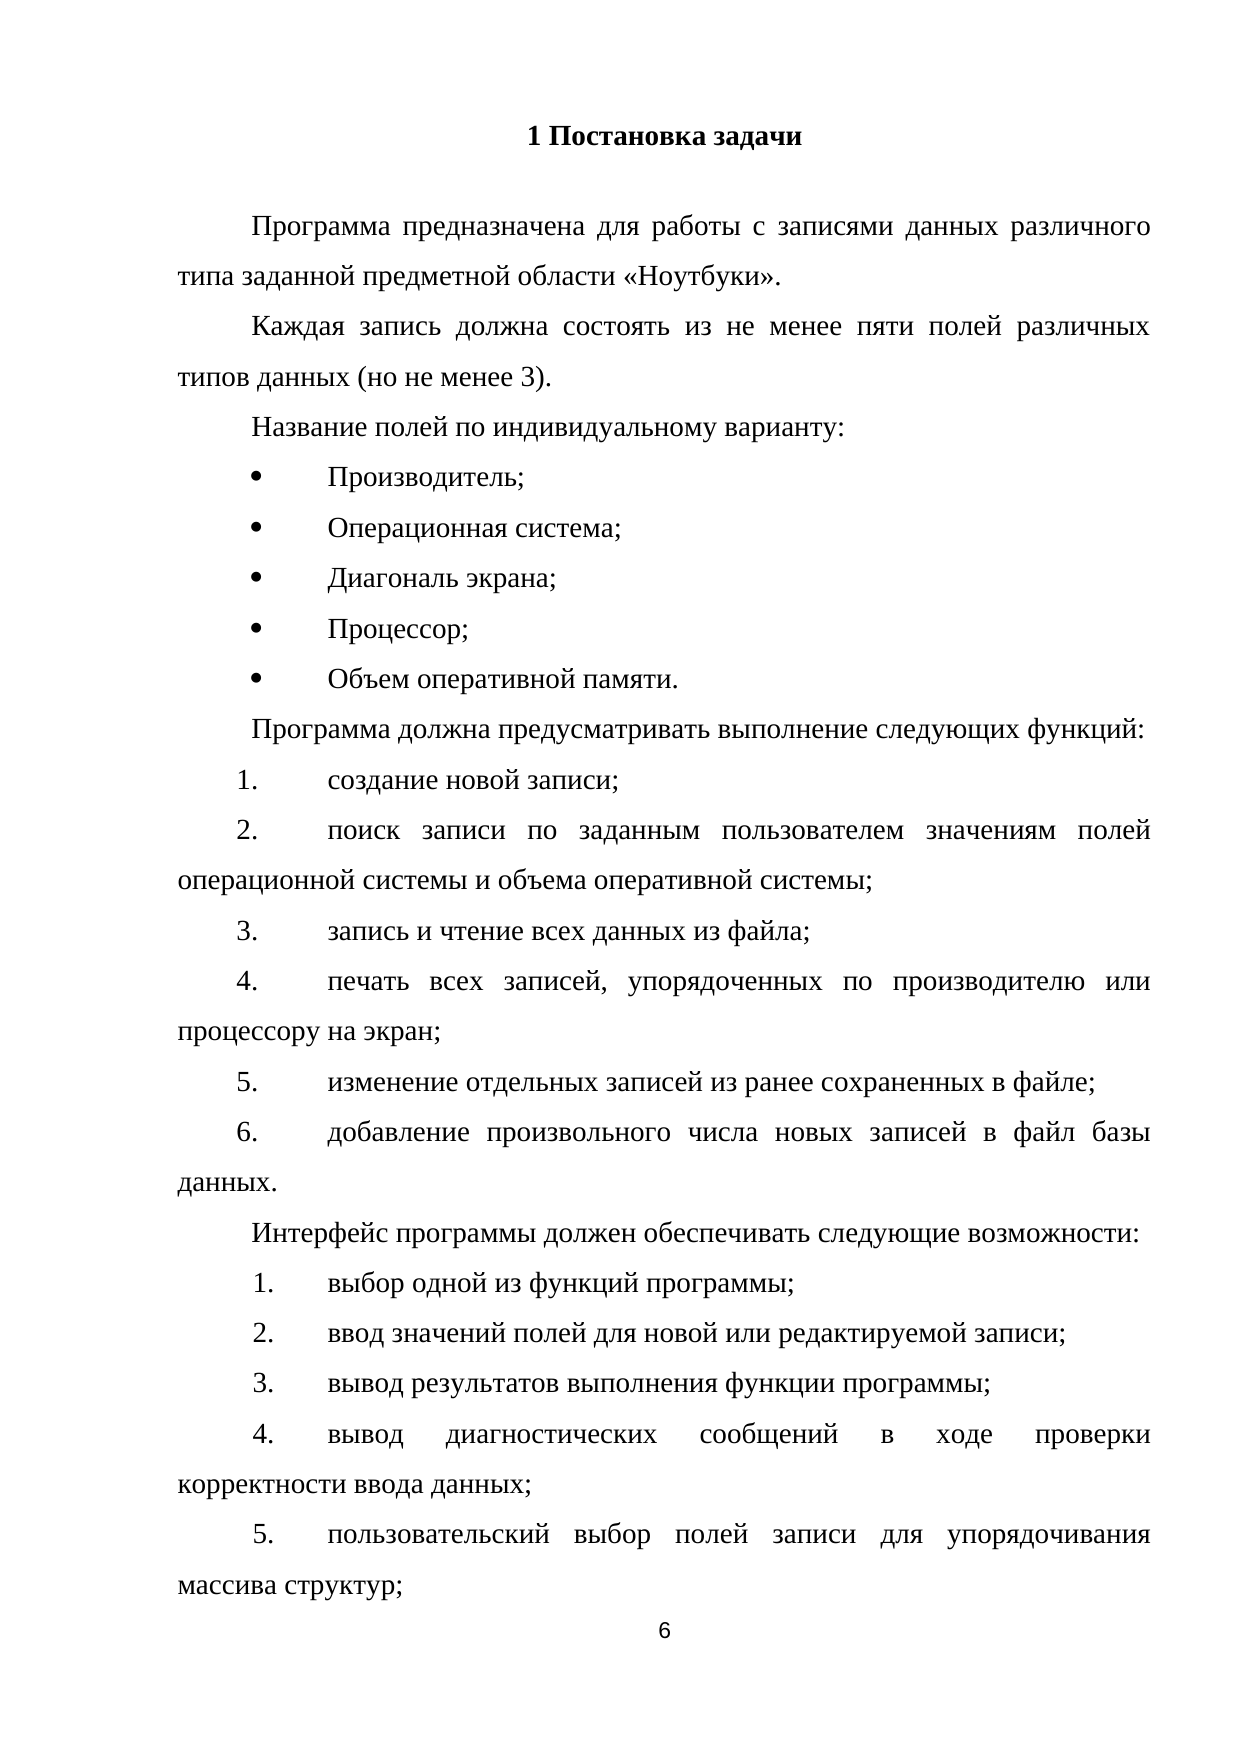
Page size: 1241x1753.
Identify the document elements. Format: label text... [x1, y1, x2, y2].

list печать всех записей, упорядоченных по производителю или процессору на экран; [177, 963, 1152, 1047]
text Программа предназначена для работы с записями данных различного типа заданной предметной области «Ноутбуки». [177, 208, 1152, 292]
list пользовательский выбор полей записи для упорядочивания массива структур; [177, 1517, 1152, 1600]
list Диагональ экрана; [177, 560, 1152, 594]
list Процессор; [177, 611, 1152, 644]
list ввод значений полей для новой или редактируемой записи; [177, 1315, 1152, 1349]
list изменение отдельных записей из ранее сохраненных в файле; [177, 1064, 1152, 1097]
list Операционная система; [177, 510, 1152, 543]
text 1 Постановка задачи [177, 118, 1152, 152]
list выбор одной из функций программы; [177, 1265, 1152, 1298]
list создание новой записи; [177, 762, 1152, 795]
text Интерфейс программы должен обеспечивать следующие возможности: [177, 1215, 1152, 1248]
text Каждая запись должна состоять из не менее пяти полей различных типов данных (но не менее 3). [177, 308, 1152, 392]
list поиск записи по заданным пользователем значениям полей операционной системы и объема оперативной системы; [177, 812, 1152, 896]
list Объем оперативной памяти. [177, 661, 1152, 695]
text Название полей по индивидуальному варианту: [177, 409, 1152, 443]
text Программа должна предусматривать выполнение следующих функций: [177, 712, 1152, 745]
list вывод результатов выполнения функции программы; [177, 1366, 1152, 1399]
list добавление произвольного числа новых записей в файл базы данных. [177, 1114, 1152, 1198]
list запись и чтение всех данных из файла; [177, 913, 1152, 946]
list вывод диагностических сообщений в ходе проверки корректности ввода данных; [177, 1416, 1152, 1500]
list Производитель; [177, 459, 1152, 493]
